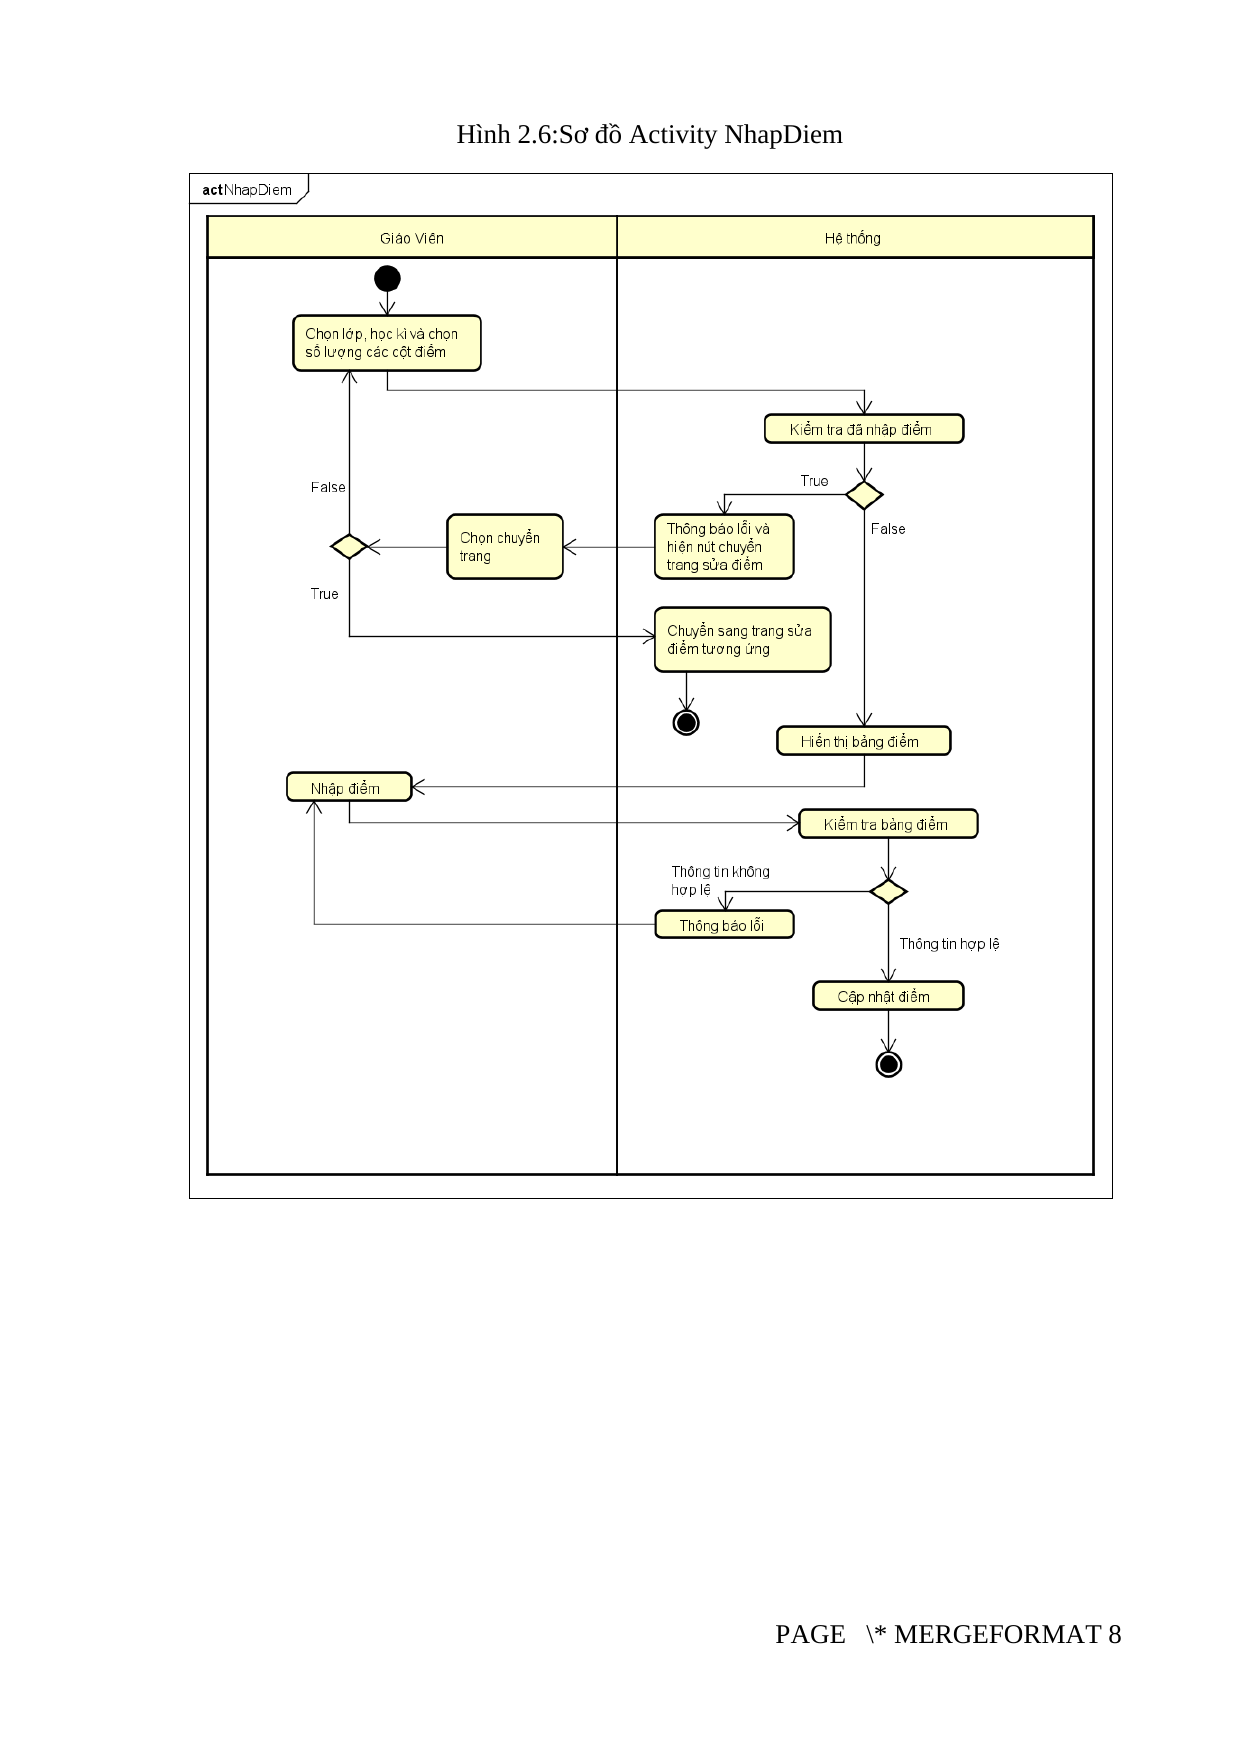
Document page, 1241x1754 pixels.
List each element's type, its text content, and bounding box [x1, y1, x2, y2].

picture [177, 161, 1123, 1209]
